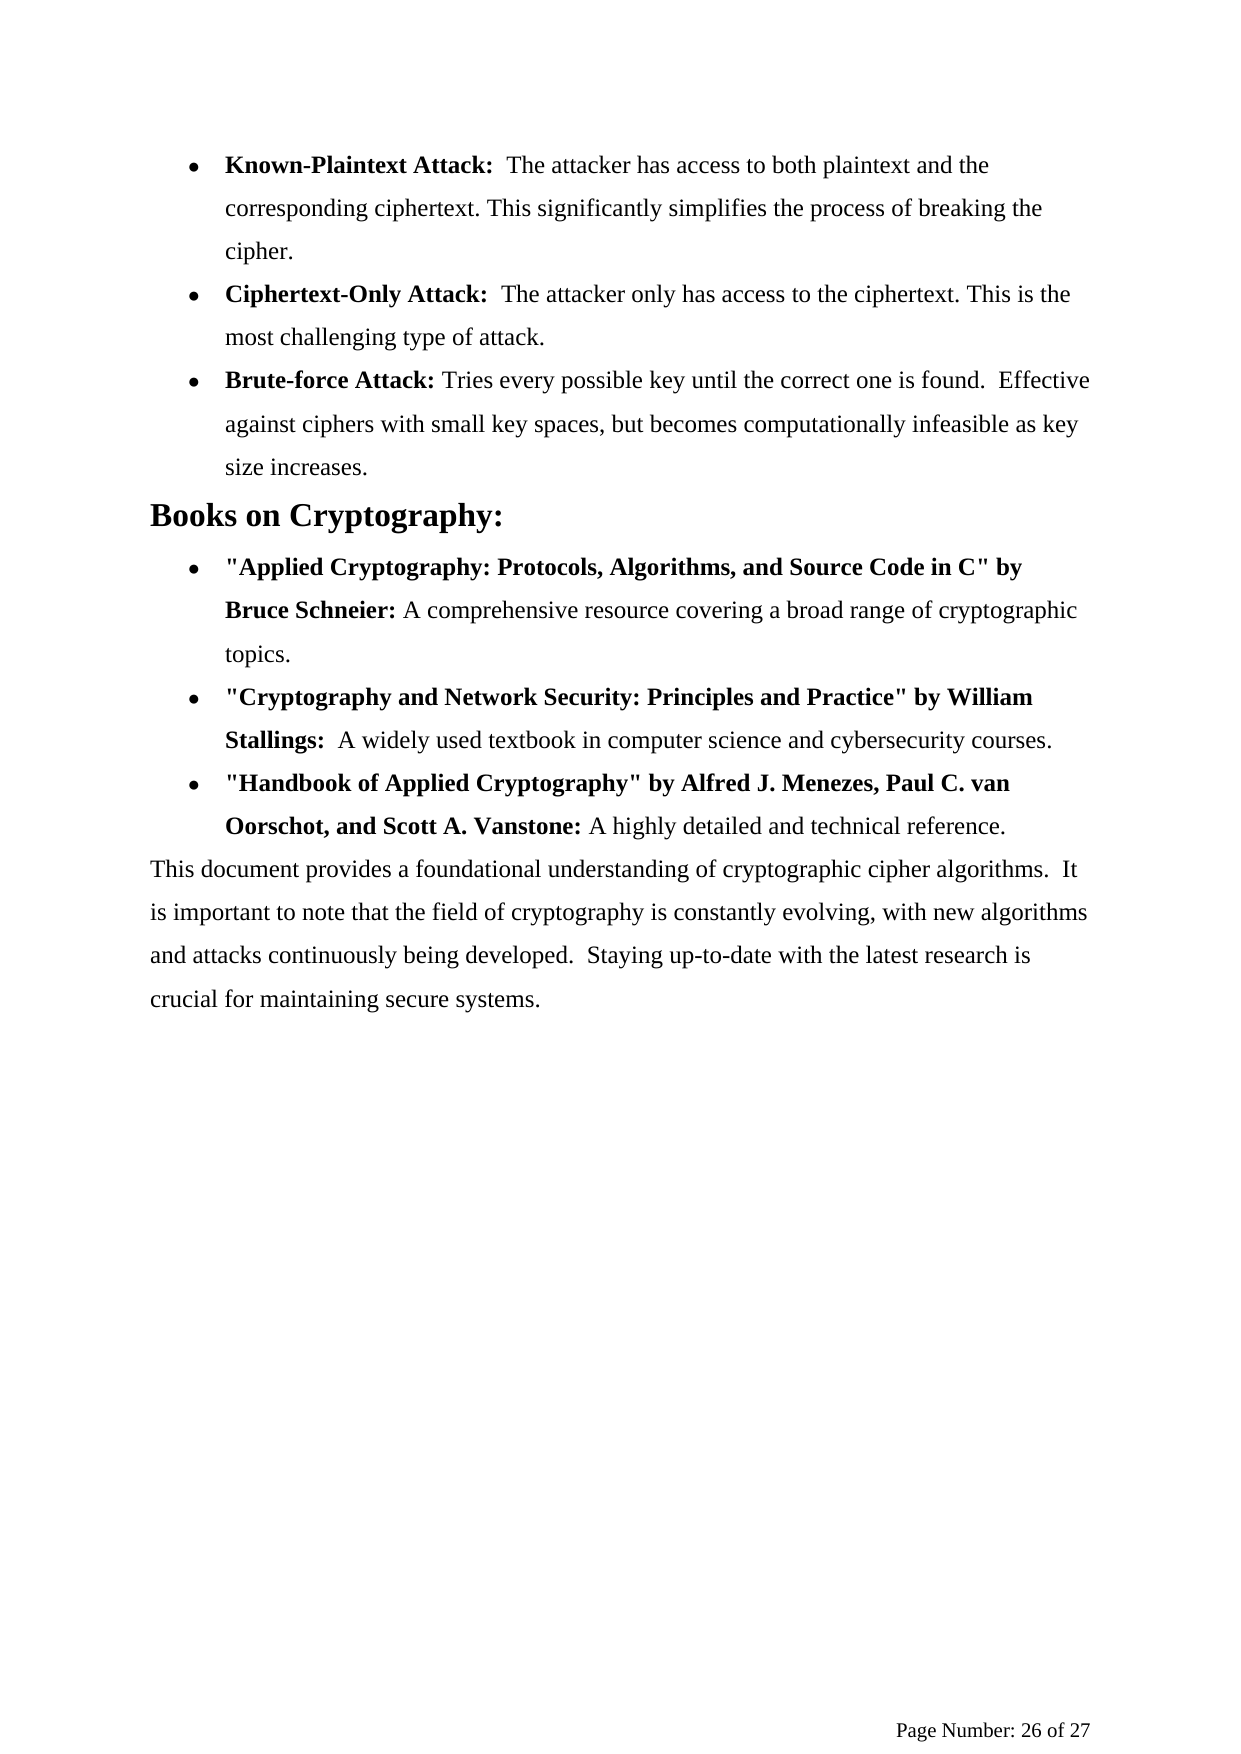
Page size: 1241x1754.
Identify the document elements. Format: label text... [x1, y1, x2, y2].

list "Handbook of Applied Cryptography" by Alfred J. Menezes, Paul C. van Oorschot, and Scott A. Vanstone: A highly detailed and technical reference. [187, 768, 1090, 840]
list Known-Plaintext Attack: The attacker has access to both plaintext and the corresponding ciphertext. This significantly simplifies the process of breaking the cipher. [187, 150, 1090, 265]
list Brute-force Attack: Tries every possible key until the correct one is found. Effective against ciphers with small key spaces, but becomes computationally infeasible as key size increases. [187, 366, 1090, 481]
list "Applied Cryptography: Protocols, Algorithms, and Source Code in C" by Bruce Schneier: A comprehensive resource covering a broad range of cryptographic topics. [187, 552, 1090, 667]
list "Cryptography and Network Security: Principles and Practice" by William Stallings: A widely used textbook in computer science and cybersecurity courses. [187, 682, 1090, 754]
list Ciphertext-Only Attack: The attacker only has access to the ciphertext. This is the most challenging type of attack. [187, 279, 1090, 351]
text This document provides a foundational understanding of cryptographic cipher algorithms. It is important to note that the field of cryptography is constantly evolving, with new algorithms and attacks continuously being developed. Staying up-to-date with the latest research is crucial for maintaining secure systems. [150, 854, 1090, 1012]
subtitle Books on Cryptography: [150, 495, 1090, 533]
